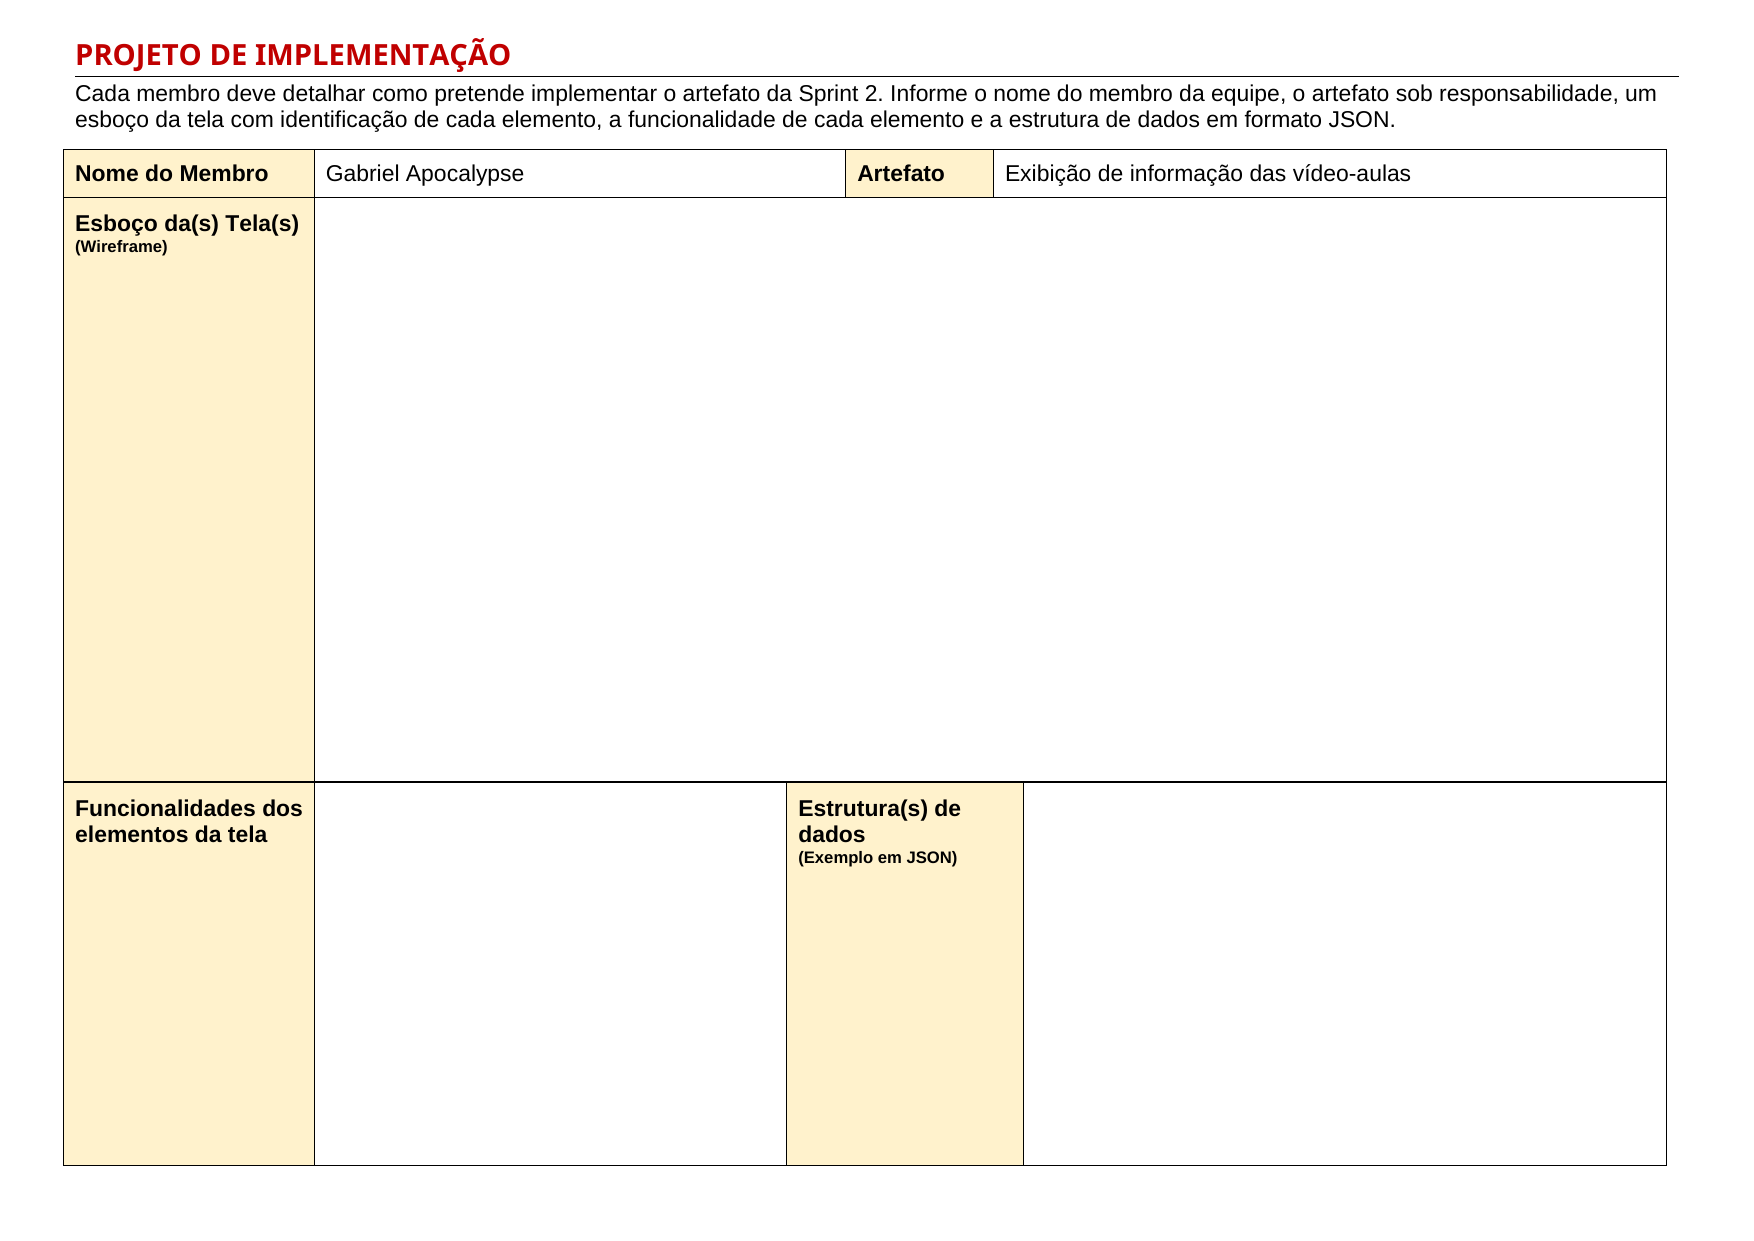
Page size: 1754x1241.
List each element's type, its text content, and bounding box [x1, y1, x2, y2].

table_header Artefato [846, 150, 993, 197]
table_cell Estrutura(s) de dados (Exemplo em JSON) [787, 783, 1023, 1165]
table_header Gabriel Apocalypse [315, 150, 845, 197]
table_cell Esboço da(s) Tela(s) (Wireframe) [64, 198, 314, 781]
table_cell [1024, 783, 1666, 1165]
table_header Nome do Membro [64, 150, 314, 197]
text Cada membro deve detalhar como pretende implementar o artefato da Sprint 2. Informe o nome do membro da equipe, o artefato sob responsabilidade, um esboço da tela com identificação de cada elemento, a funcionalidade de cada elemento e a estrutura de dados em formato JSON. [75, 80, 1679, 132]
table_cell [315, 783, 786, 1165]
table_header Exibição de informação das vídeo-aulas [994, 150, 1666, 197]
table_cell [315, 198, 1666, 781]
subtitle PROJETO DE IMPLEMENTAÇÃO [75, 34, 1679, 76]
table_cell Funcionalidades dos elementos da tela [64, 783, 314, 1165]
